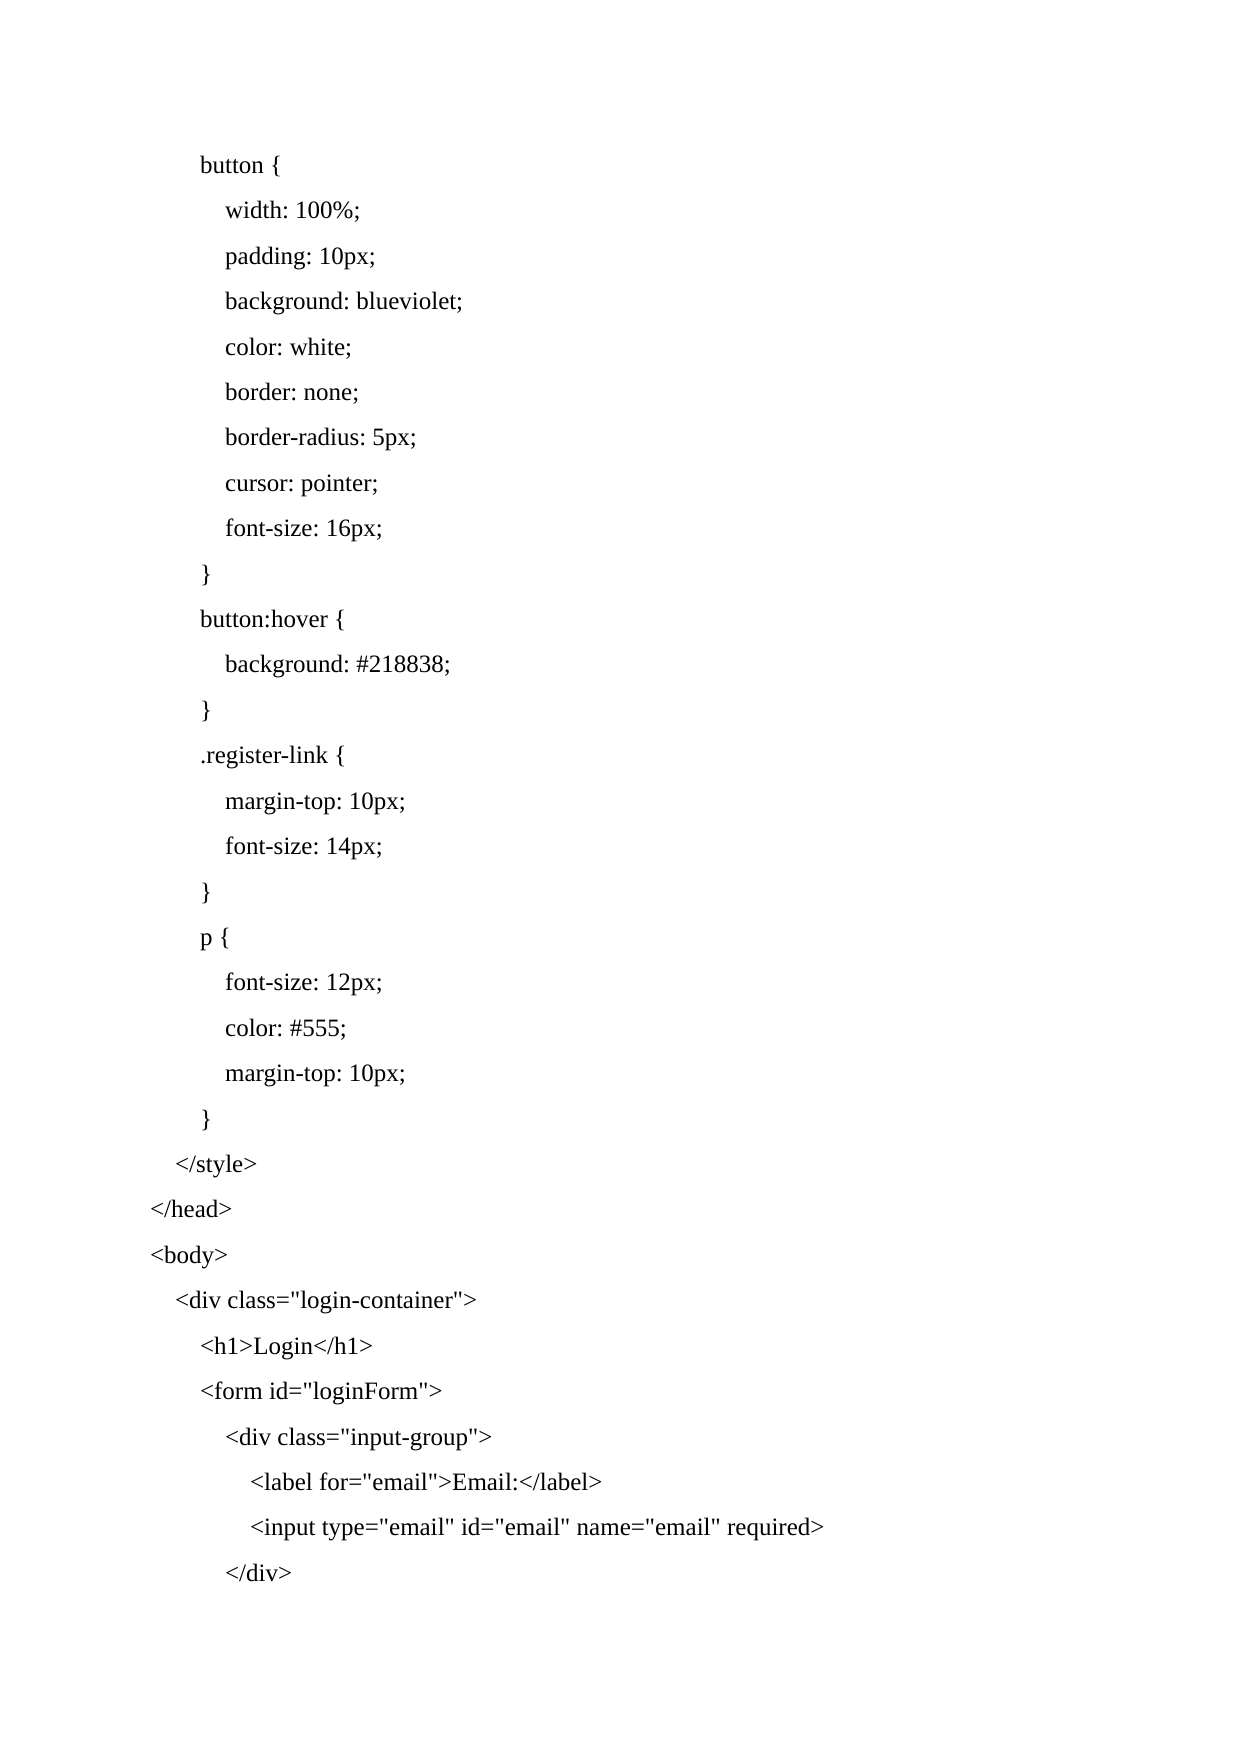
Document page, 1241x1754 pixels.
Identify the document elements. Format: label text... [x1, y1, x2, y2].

text button:hover { [150, 604, 1090, 633]
text </style> [150, 1149, 1090, 1178]
text button { [150, 150, 1090, 179]
text background: #218838; [150, 649, 1090, 678]
text } [150, 695, 1090, 724]
text .register-link { [150, 740, 1090, 769]
text border-radius: 5px; [150, 422, 1090, 451]
text <label for="email">Email:</label> [150, 1467, 1090, 1496]
text width: 100%; [150, 195, 1090, 224]
text } [150, 1104, 1090, 1132]
text color: white; [150, 332, 1090, 360]
text border: none; [150, 377, 1090, 406]
text margin-top: 10px; [150, 1058, 1090, 1087]
text font-size: 16px; [150, 513, 1090, 542]
text <form id="loginForm"> [150, 1376, 1090, 1405]
text <div class="input-group"> [150, 1422, 1090, 1450]
text cursor: pointer; [150, 468, 1090, 497]
text background: blueviolet; [150, 286, 1090, 315]
text <body> [150, 1240, 1090, 1269]
text <div class="login-container"> [150, 1285, 1090, 1314]
text font-size: 12px; [150, 967, 1090, 996]
text <h1>Login</h1> [150, 1331, 1090, 1359]
text font-size: 14px; [150, 831, 1090, 860]
text } [150, 877, 1090, 905]
text <input type="email" id="email" name="email" required> [150, 1512, 1090, 1541]
text } [150, 559, 1090, 587]
text margin-top: 10px; [150, 786, 1090, 814]
text </div> [150, 1558, 1090, 1587]
text p { [150, 922, 1090, 951]
text color: #555; [150, 1013, 1090, 1042]
text </head> [150, 1194, 1090, 1223]
text padding: 10px; [150, 241, 1090, 269]
